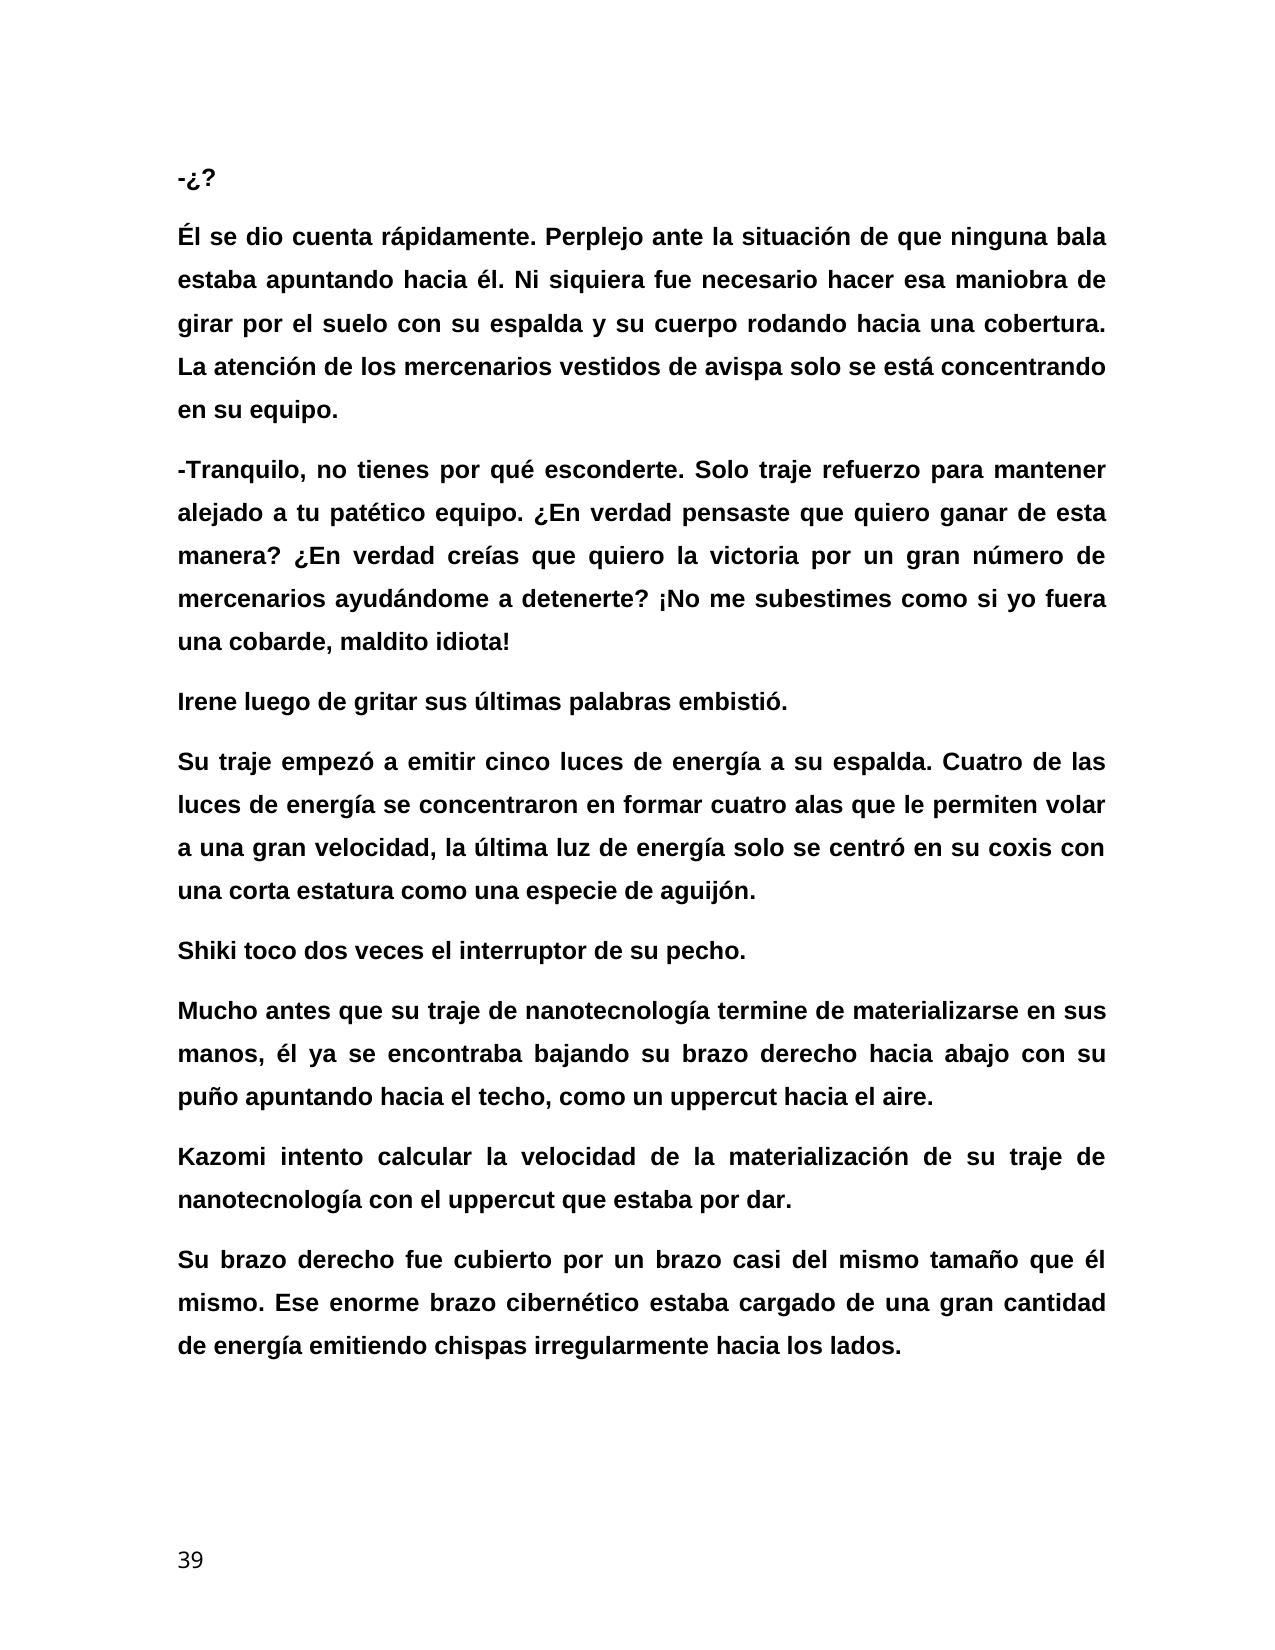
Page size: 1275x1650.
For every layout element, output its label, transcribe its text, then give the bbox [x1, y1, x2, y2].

text Shiki toco dos veces el interruptor de su pecho. [177, 936, 1107, 964]
text -¿? [177, 162, 1107, 191]
text Irene luego de gritar sus últimas palabras embistió. [177, 687, 1107, 716]
text Mucho antes que su traje de nanotecnología termine de materializarse en sus manos, él ya se encontraba bajando su brazo derecho hacia abajo con su puño apuntando hacia el techo, como un uppercut hacia el aire. [177, 996, 1107, 1111]
text Kazomi intento calcular la velocidad de la materialización de su traje de nanotecnología con el uppercut que estaba por dar. [177, 1142, 1107, 1213]
text Su traje empezó a emitir cinco luces de energía a su espalda. Cuatro de las luces de energía se concentraron en formar cuatro alas que le permiten volar a una gran velocidad, la última luz de energía solo se centró en su coxis con una corta estatura como una especie de aguijón. [177, 747, 1107, 905]
text Su brazo derecho fue cubierto por un brazo casi del mismo tamaño que él mismo. Ese enorme brazo cibernético estaba cargado de una gran cantidad de energía emitiendo chispas irregularmente hacia los lados. [177, 1244, 1107, 1359]
